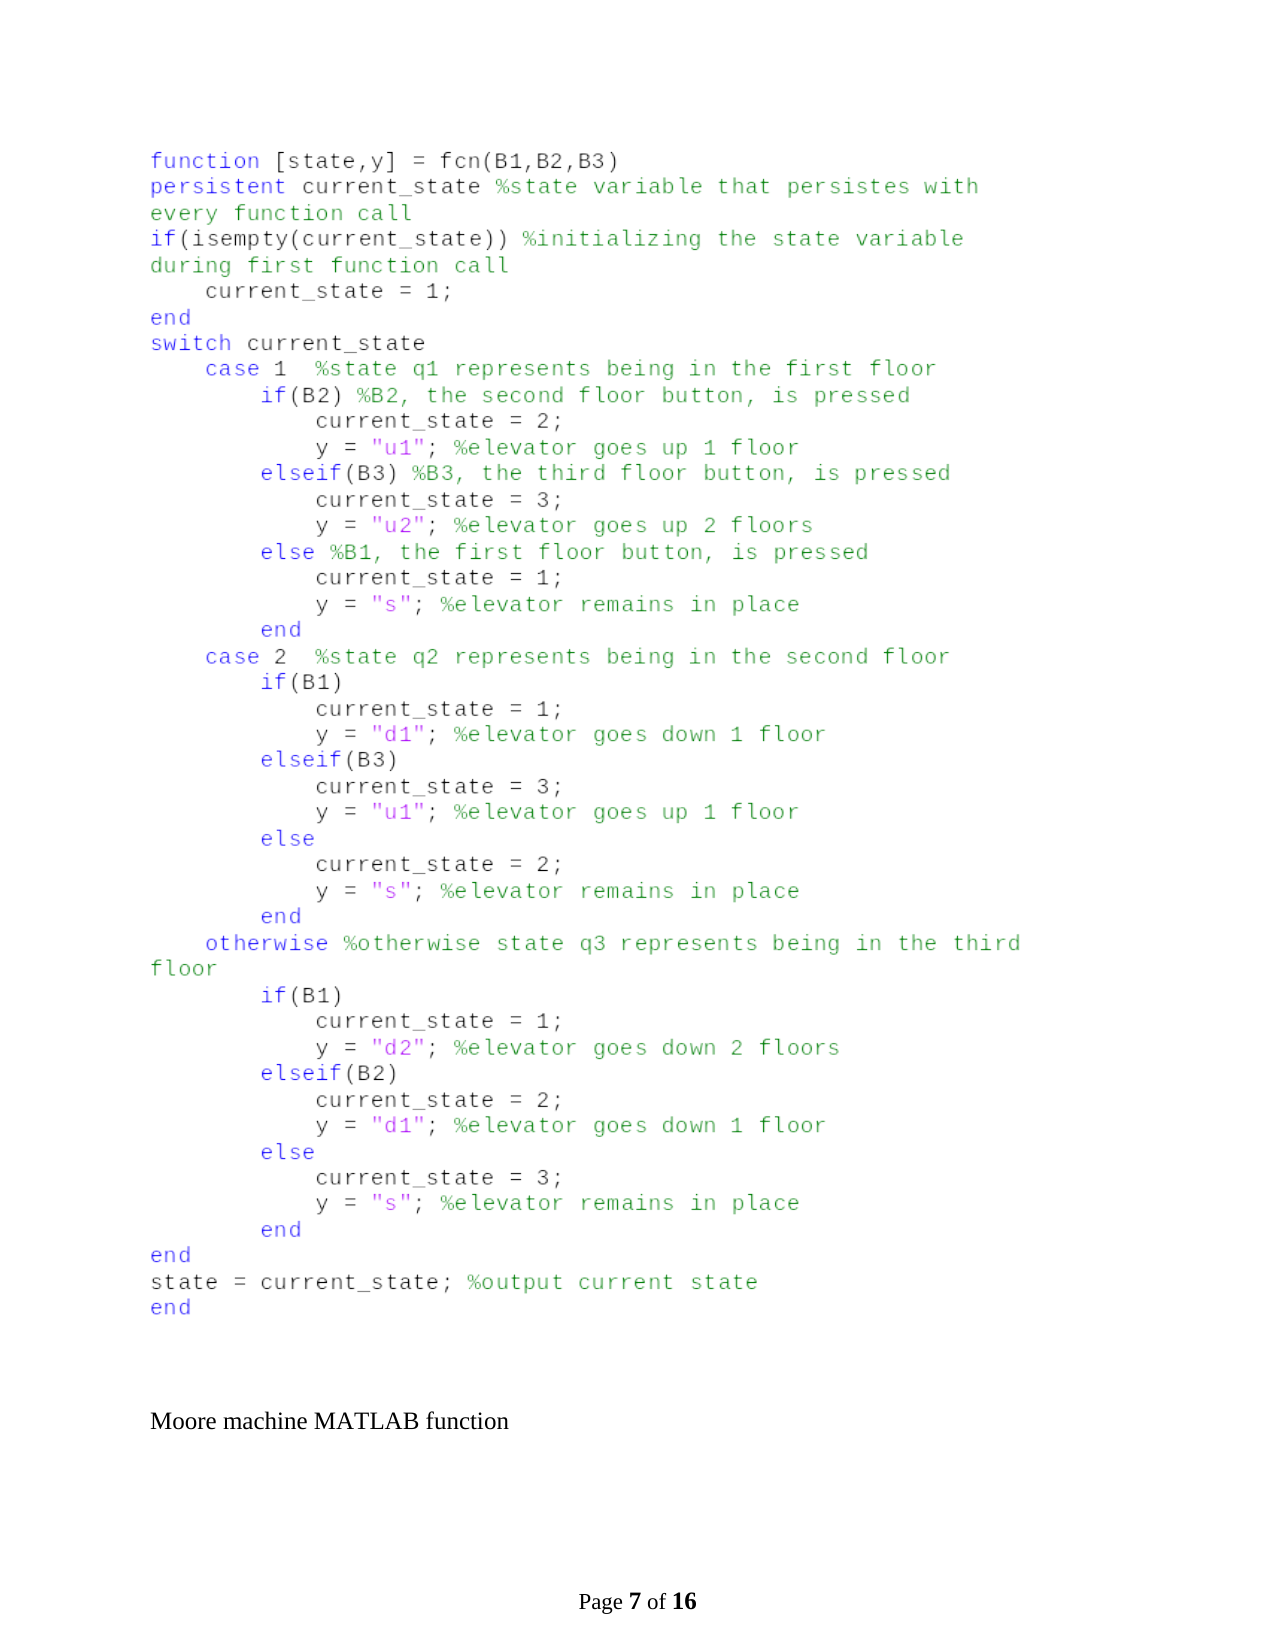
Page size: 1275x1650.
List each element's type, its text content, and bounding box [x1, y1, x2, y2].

text Moore machine MATLAB function [150, 1406, 1125, 1435]
